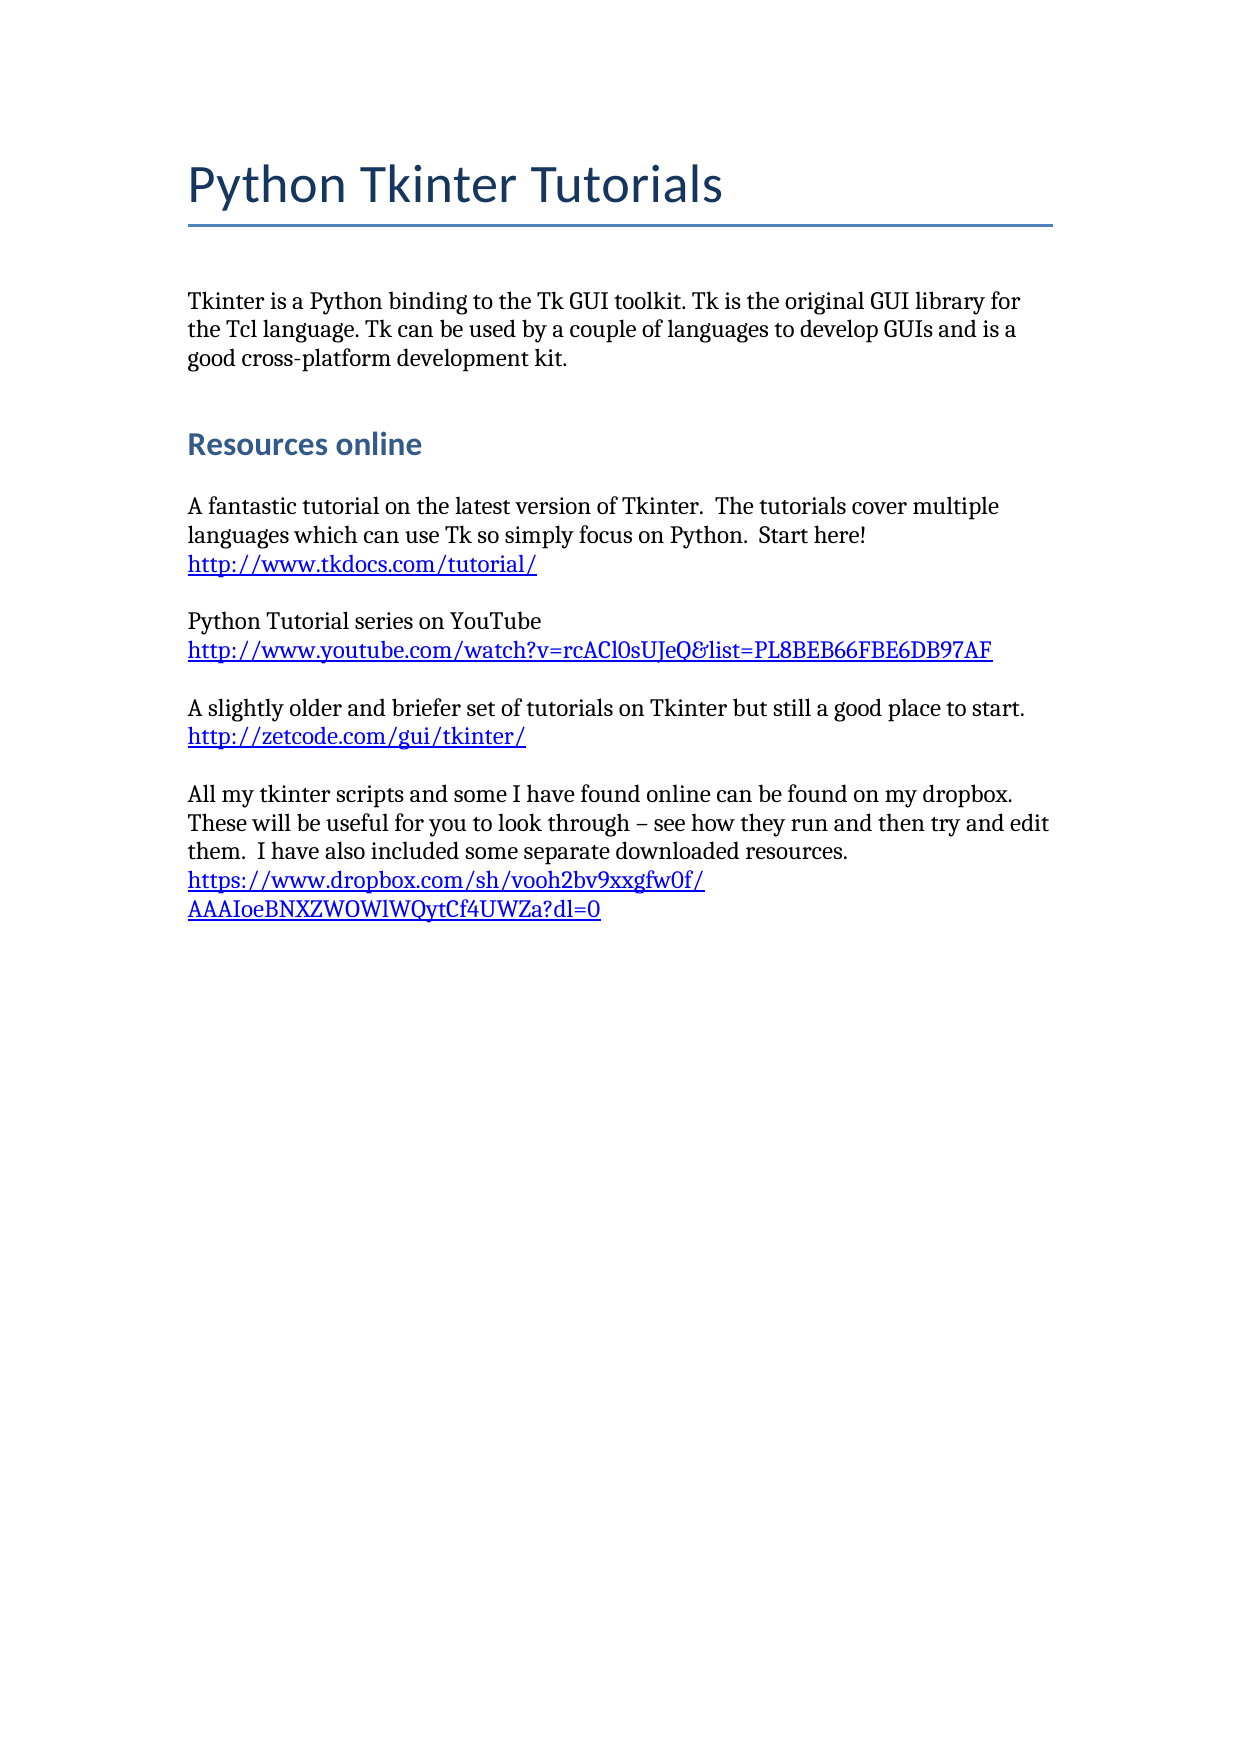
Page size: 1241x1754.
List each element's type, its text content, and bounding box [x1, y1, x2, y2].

text All my tkinter scripts and some I have found online can be found on my dropbox. These will be useful for you to look through – see how they run and then try and edit them. I have also included some separate downloaded resources. [187, 780, 1053, 866]
text http://zetcode.com/gui/tkinter/ [187, 722, 1053, 751]
title Python Tkinter Tutorials [187, 150, 1053, 227]
subtitle Resources online [187, 423, 1053, 463]
text Python Tutorial series on YouTube [187, 607, 1053, 636]
text Tkinter is a Python binding to the Tk GUI toolkit. Tk is the original GUI library for the Tcl language. Tk can be used by a couple of languages to develop GUIs and is a good cross-platform development kit. [187, 287, 1053, 373]
text http://www.tkdocs.com/tutorial/ [187, 550, 1053, 578]
text A fantastic tutorial on the latest version of Tkinter. The tutorials cover multiple languages which can use Tk so simply focus on Python. Start here! [187, 492, 1053, 550]
text A slightly older and briefer set of tutorials on Tkinter but still a good place to start. [187, 693, 1053, 722]
text http://www.youtube.com/watch?v=rcACl0sUJeQ&list=PL8BEB66FBE6DB97AF [187, 636, 1053, 665]
text https://www.dropbox.com/sh/vooh2bv9xxgfw0f/AAAIoeBNXZWOWlWQytCf4UWZa?dl=0 [187, 866, 1053, 923]
